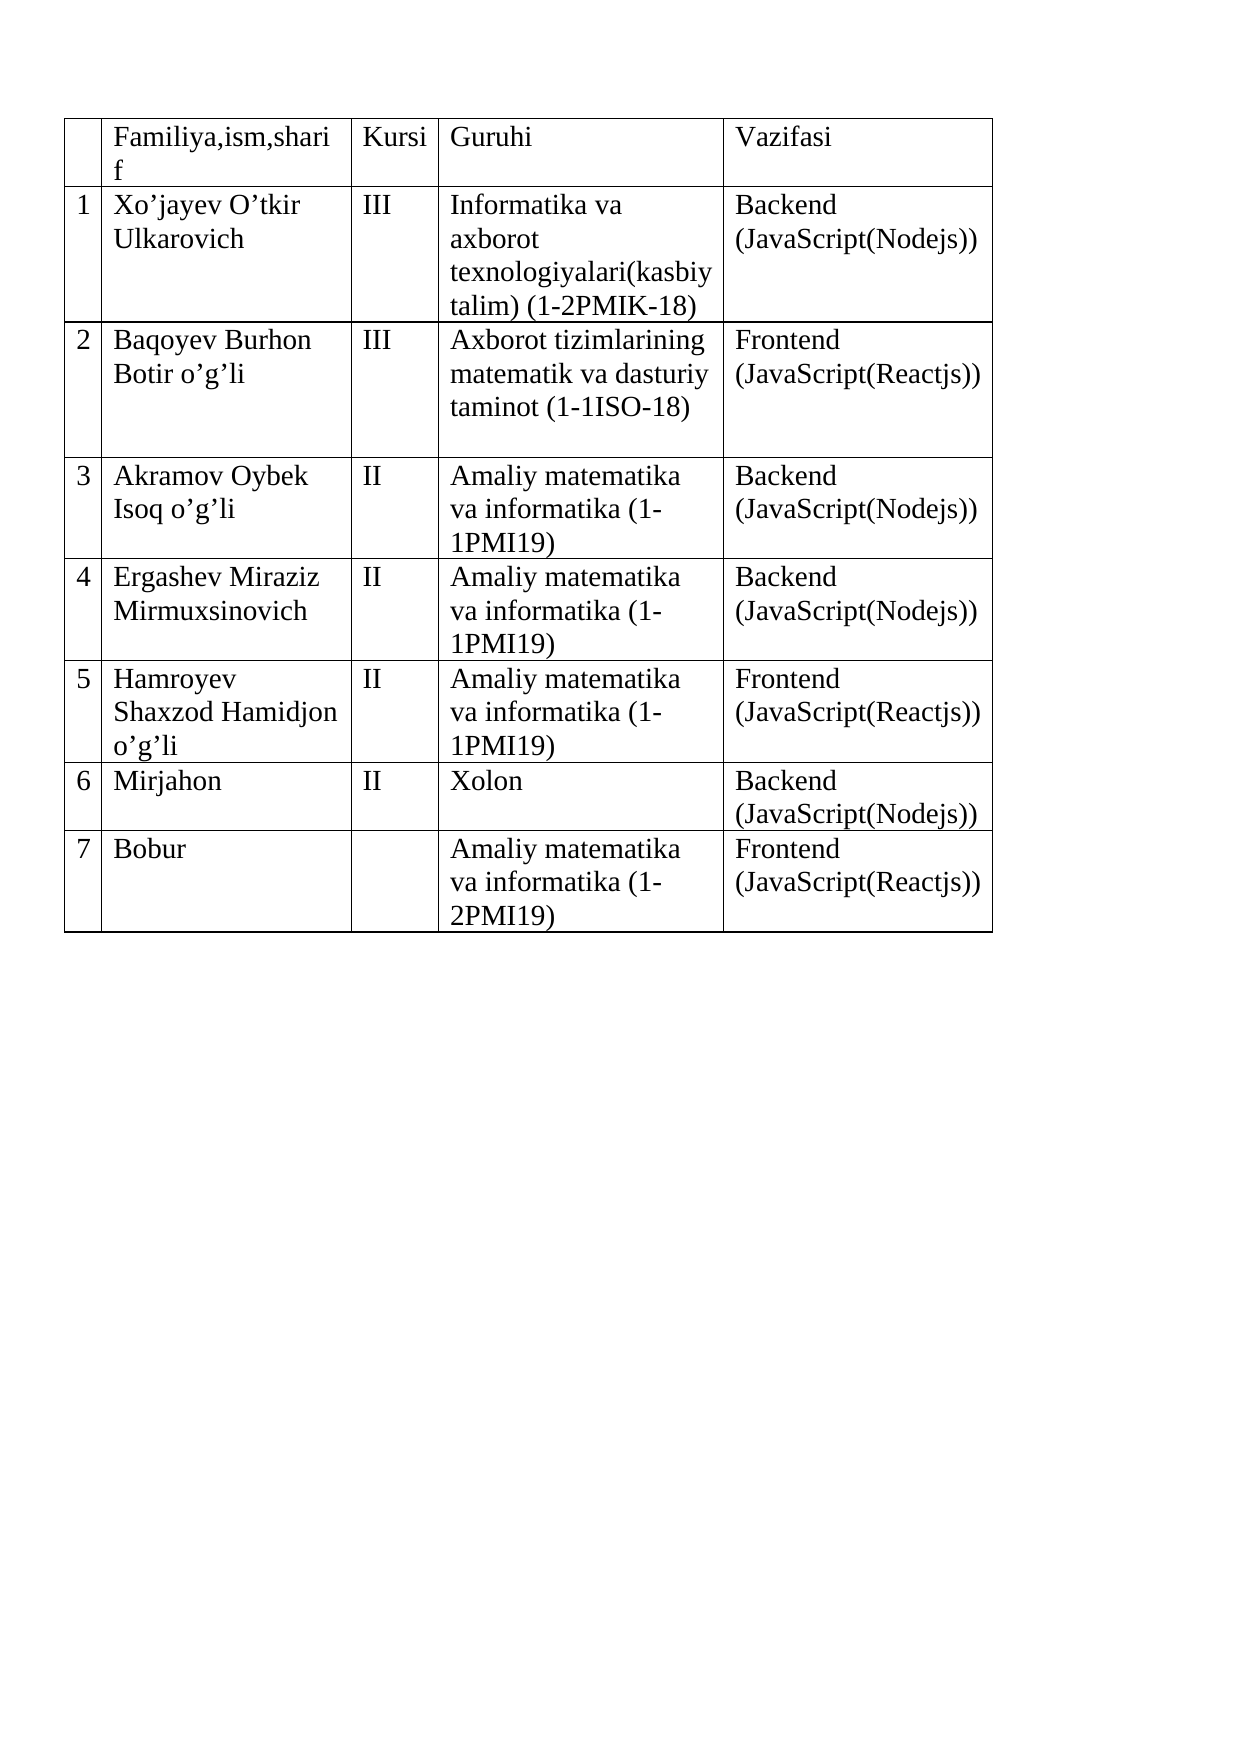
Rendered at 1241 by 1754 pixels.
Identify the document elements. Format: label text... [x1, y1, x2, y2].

table_cell 1 [65, 187, 101, 321]
table_cell 4 [65, 559, 101, 660]
table_cell II [352, 559, 438, 660]
table_cell II [352, 458, 438, 558]
table_cell 7 [65, 831, 101, 931]
table_cell Amaliy matematika va informatika (1-1PMI19) [439, 458, 723, 558]
table_cell Frontend (JavaScript(Reactjs)) [724, 323, 992, 457]
table_header Familiya,ism,sharif [102, 119, 351, 186]
table_header Kursi [352, 119, 438, 186]
table_cell 2 [65, 323, 101, 457]
table_cell Informatika va axborot texnologiyalari(kasbiy talim) (1-2PMIK-18) [439, 187, 723, 321]
table_cell Ergashev Miraziz Mirmuxsinovich [102, 559, 351, 660]
table_cell Frontend (JavaScript(Reactjs)) [724, 661, 992, 762]
table_cell Amaliy matematika va informatika (1-1PMI19) [439, 661, 723, 762]
table_cell Baqoyev Burhon Botir o’g’li [102, 323, 351, 457]
table_cell Hamroyev Shaxzod Hamidjon o’g’li [102, 661, 351, 762]
table_cell 3 [65, 458, 101, 558]
table_cell Backend (JavaScript(Nodejs)) [724, 458, 992, 558]
table_cell Axborot tizimlarining matematik va dasturiy taminot (1-1ISO-18) [439, 323, 723, 457]
table_header Guruhi [439, 119, 723, 186]
table_cell Backend (JavaScript(Nodejs)) [724, 559, 992, 660]
table_header Vazifasi [724, 119, 992, 186]
table_cell II [352, 763, 438, 830]
table_header [65, 119, 101, 186]
table_cell [352, 831, 438, 931]
table_cell II [352, 661, 438, 762]
table_cell Bobur [102, 831, 351, 931]
table_cell Amaliy matematika va informatika (1-2PMI19) [439, 831, 723, 931]
table_cell Akramov Oybek Isoq o’g’li [102, 458, 351, 558]
table_cell Backend (JavaScript(Nodejs)) [724, 763, 992, 830]
table_cell III [352, 187, 438, 321]
table_cell Backend (JavaScript(Nodejs)) [724, 187, 992, 321]
table_cell Amaliy matematika va informatika (1-1PMI19) [439, 559, 723, 660]
table_cell Frontend (JavaScript(Reactjs)) [724, 831, 992, 931]
table_cell 6 [65, 763, 101, 830]
table_cell III [352, 323, 438, 457]
table_cell Xolon [439, 763, 723, 830]
table_cell 5 [65, 661, 101, 762]
table_cell Xo’jayev O’tkir Ulkarovich [102, 187, 351, 321]
table_cell Mirjahon [102, 763, 351, 830]
